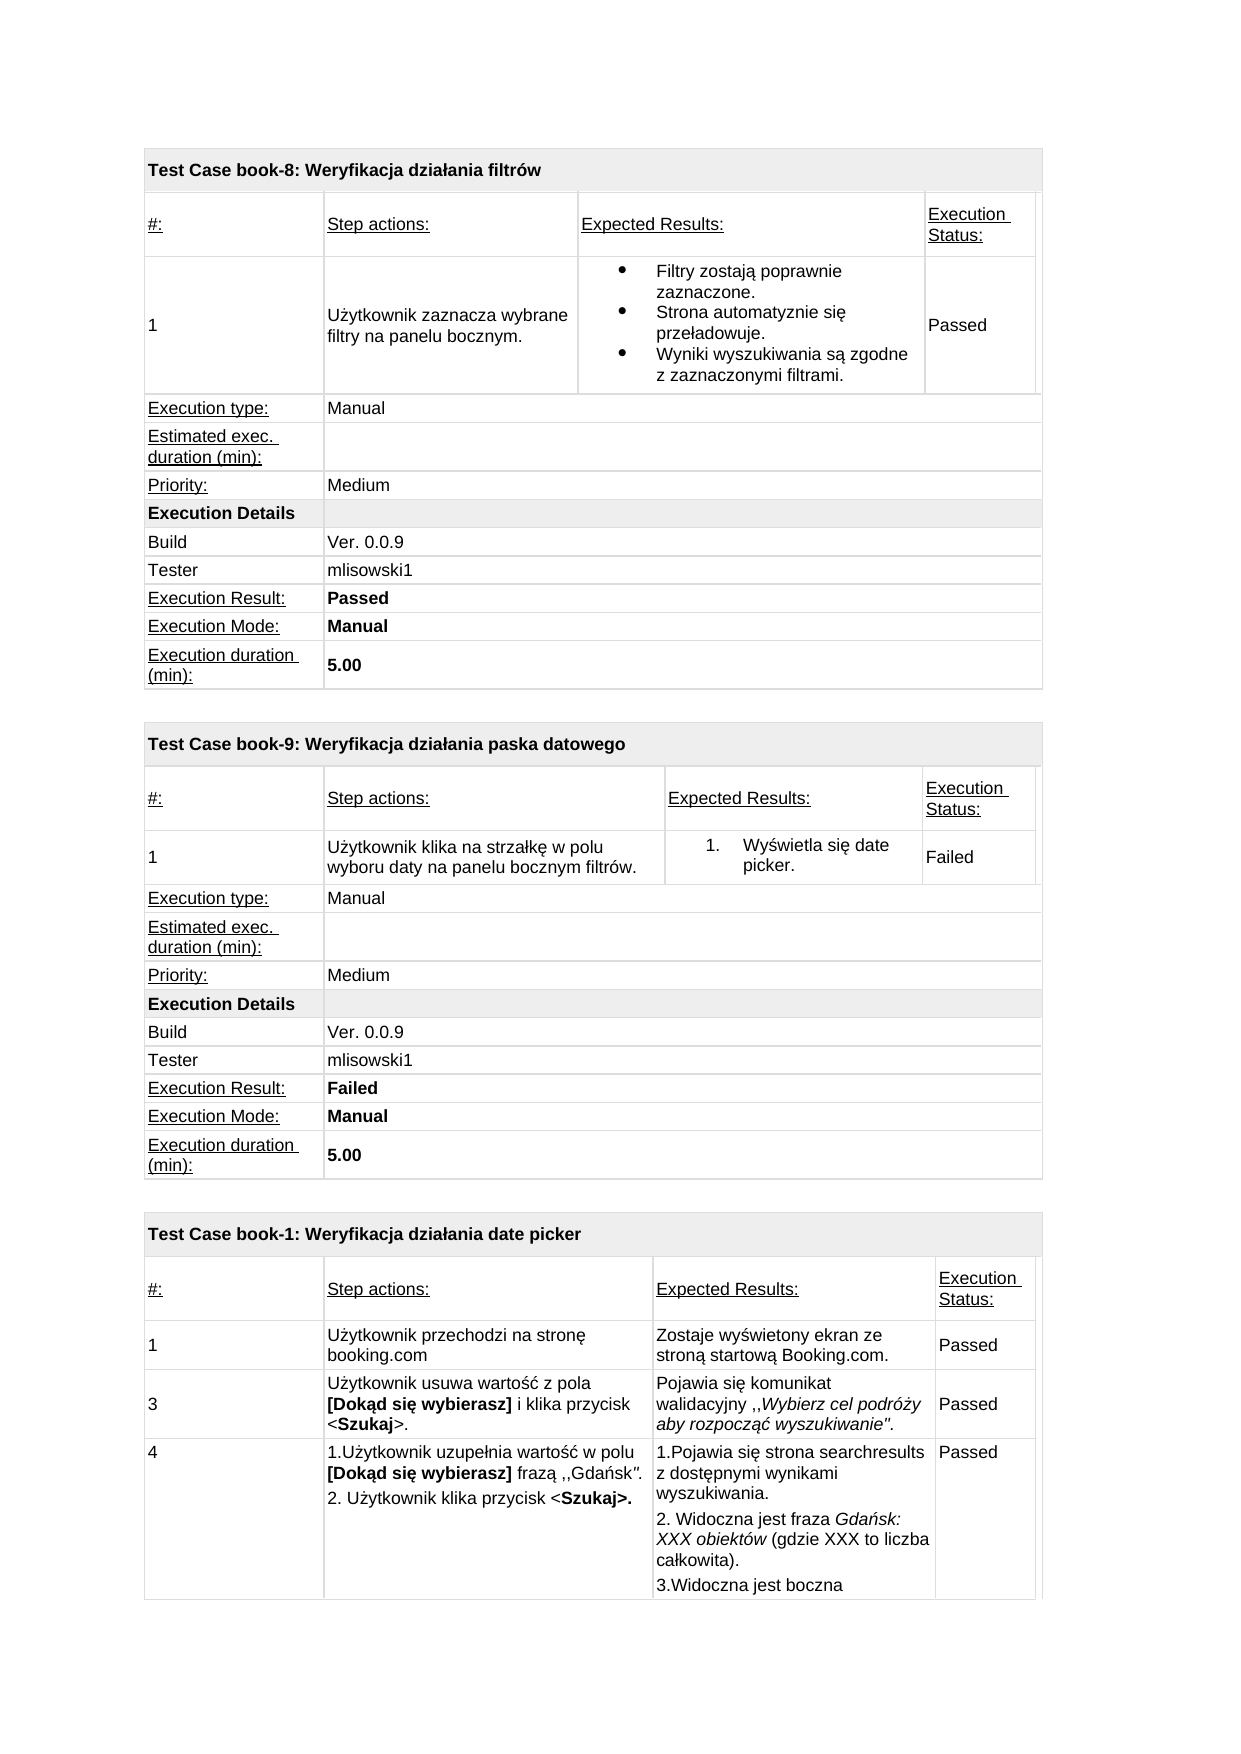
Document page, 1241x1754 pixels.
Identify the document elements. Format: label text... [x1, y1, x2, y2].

table_cell Execution Mode: [145, 613, 323, 639]
table_cell [325, 499, 1042, 527]
table_cell [325, 989, 1042, 1017]
table_cell Failed [325, 1073, 1042, 1101]
table_cell Execution Details [145, 500, 323, 527]
table_cell #: [145, 193, 323, 256]
table_cell Execution type: [145, 395, 323, 422]
table_cell Execution Result: [145, 1075, 323, 1101]
table_cell Pojawia się komunikat walidacyjny ,,Wybierz cel podróży aby rozpocząć wyszukiwanie''. [654, 1370, 935, 1437]
table_cell 4 [145, 1439, 323, 1598]
table_cell Execution Details [145, 990, 323, 1017]
table_cell [325, 912, 1042, 960]
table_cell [325, 1439, 652, 1598]
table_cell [654, 1439, 935, 1598]
table_cell Priority: [145, 472, 323, 498]
table_cell Użytkownik zaznacza wybrane filtry na panelu bocznym. [325, 257, 577, 393]
table_cell Passed [936, 1321, 1035, 1368]
table_cell Passed [936, 1439, 1035, 1598]
table_header Test Case book-8: Weryfikacja działania filtrów [145, 149, 1042, 191]
table_cell Manual [325, 611, 1042, 639]
table_cell mlisowski1 [325, 1045, 1042, 1073]
table_cell [1036, 1320, 1042, 1368]
table_cell [1036, 1369, 1042, 1437]
table_cell [1036, 191, 1042, 256]
table_cell Ver. 0.0.9 [325, 1017, 1042, 1045]
table_header Test Case book-9: Weryfikacja działania paska datowego [145, 723, 1042, 765]
table_cell Medium [325, 960, 1042, 988]
table_cell Passed [926, 257, 1035, 393]
table_cell Execution Status: [926, 193, 1035, 256]
table_cell Tester [145, 557, 323, 583]
table_cell Build [145, 1018, 323, 1045]
table_cell Execution Status: [936, 1257, 1035, 1320]
table_cell Wyświetla się date picker. [666, 831, 922, 883]
table_cell Zostaje wyświetony ekran ze stroną startową Booking.com. [654, 1321, 935, 1368]
table_cell 5.00 [325, 640, 1042, 688]
table_cell Execution Status: [923, 767, 1035, 830]
table_cell 1 [145, 831, 323, 883]
table_cell Execution duration (min): [145, 1131, 323, 1178]
table_cell Manual [325, 884, 1042, 912]
table_cell [1036, 256, 1042, 393]
table_cell Execution Mode: [145, 1103, 323, 1130]
table_cell #: [145, 767, 323, 830]
table_cell Step actions: [325, 767, 664, 830]
table_cell Użytkownik klika na strzałkę w polu wyboru daty na panelu bocznym filtrów. [325, 831, 664, 883]
table_cell mlisowski1 [325, 555, 1042, 583]
table_cell Filtry zostają poprawnie zaznaczone. Strona automatyznie się przeładowuje. Wyniki wyszukiwania są zgodne z zaznaczonymi filtrami. [579, 257, 924, 393]
table_cell [1036, 1438, 1042, 1598]
table_cell Step actions: [325, 1257, 652, 1320]
table_cell Ver. 0.0.9 [325, 527, 1042, 555]
table_cell Priority: [145, 962, 323, 988]
table_cell Expected Results: [666, 767, 922, 830]
table_cell Step actions: [325, 193, 577, 256]
table_cell Expected Results: [654, 1257, 935, 1320]
table_cell Medium [325, 470, 1042, 498]
table_cell Użytkownik usuwa wartość z pola [Dokąd się wybierasz] i klika przycisk <Szukaj>. [325, 1370, 652, 1437]
table_cell Passed [936, 1370, 1035, 1437]
table_cell [1036, 1256, 1042, 1320]
table_cell 1 [145, 257, 323, 393]
table_cell Estimated exec. duration (min): [145, 913, 323, 960]
table_cell [1036, 765, 1042, 830]
table_cell [325, 422, 1042, 470]
table_cell Failed [923, 831, 1035, 883]
table_cell Execution type: [145, 885, 323, 912]
table_cell Build [145, 528, 323, 555]
table_cell [1036, 830, 1042, 883]
table_cell Użytkownik przechodzi na stronę booking.com [325, 1321, 652, 1368]
table_cell Manual [325, 393, 1042, 422]
table_cell Manual [325, 1101, 1042, 1130]
table_cell 3 [145, 1370, 323, 1437]
table_cell Tester [145, 1047, 323, 1073]
table_cell Execution duration (min): [145, 641, 323, 688]
table_cell #: [145, 1257, 323, 1320]
table_cell 5.00 [325, 1130, 1042, 1178]
table_cell Expected Results: [579, 193, 924, 256]
table_cell Execution Result: [145, 585, 323, 611]
table_cell 1 [145, 1321, 323, 1368]
table_header Test Case book-1: Weryfikacja działania date picker [145, 1213, 1042, 1256]
table_cell Estimated exec. duration (min): [145, 423, 323, 470]
table_cell Passed [325, 583, 1042, 611]
